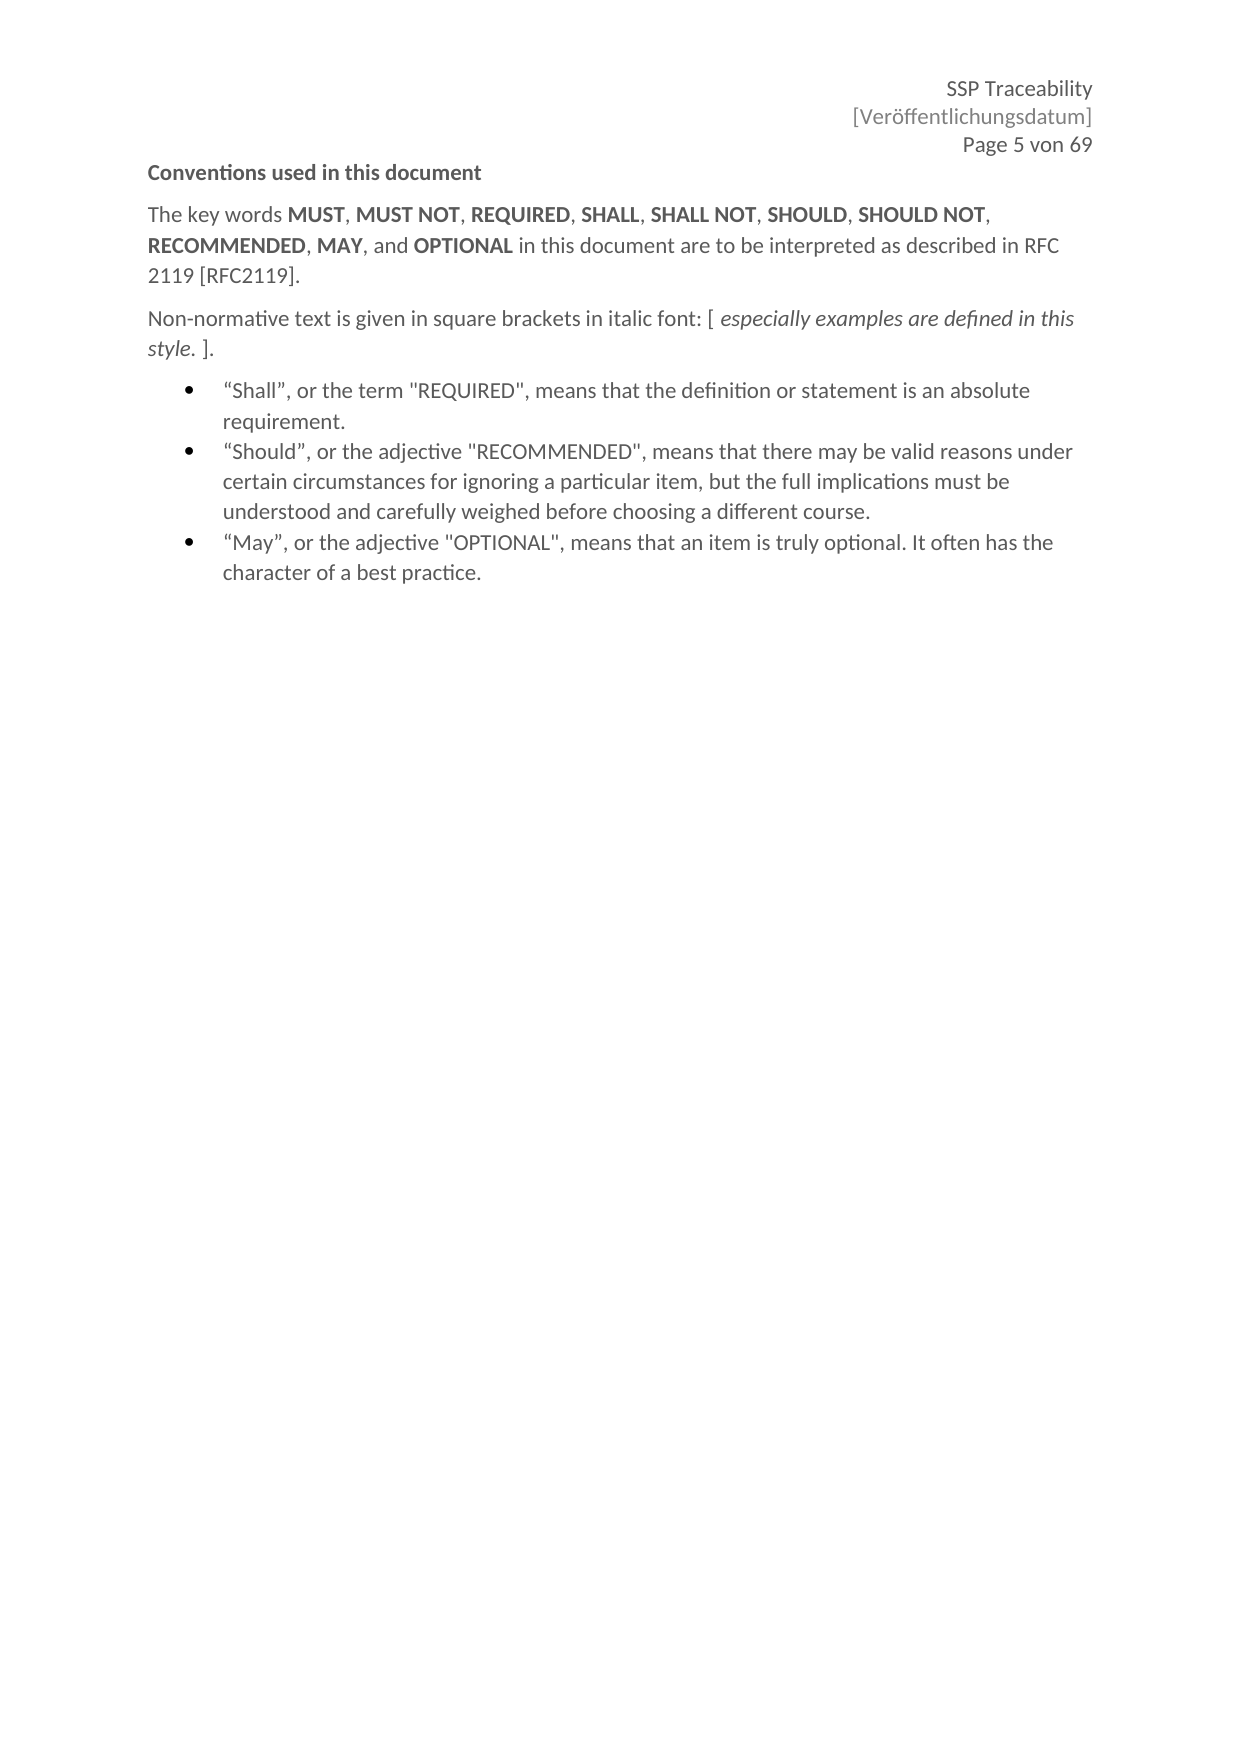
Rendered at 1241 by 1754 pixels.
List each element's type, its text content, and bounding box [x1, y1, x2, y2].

list “Should”, or the adjective "RECOMMENDED", means that there may be valid reasons under certain circumstances for ignoring a particular item, but the full implications must be understood and carefully weighed before choosing a different course. [185, 437, 1093, 525]
list “Shall”, or the term "REQUIRED", means that the definition or statement is an absolute requirement. [185, 377, 1093, 435]
list “May”, or the adjective "OPTIONAL", means that an item is truly optional. It often has the character of a best practice. [185, 528, 1093, 586]
text The key words MUST, MUST NOT, REQUIRED, SHALL, SHALL NOT, SHOULD, SHOULD NOT, RECOMMENDED, MAY, and OPTIONAL in this document are to be interpreted as described in RFC 2119 [RFC2119]. [148, 201, 1093, 289]
text Conventions used in this document [148, 158, 1093, 186]
text Non-normative text is given in square brackets in italic font: [ especially examples are defined in this style. ]. [148, 304, 1093, 362]
